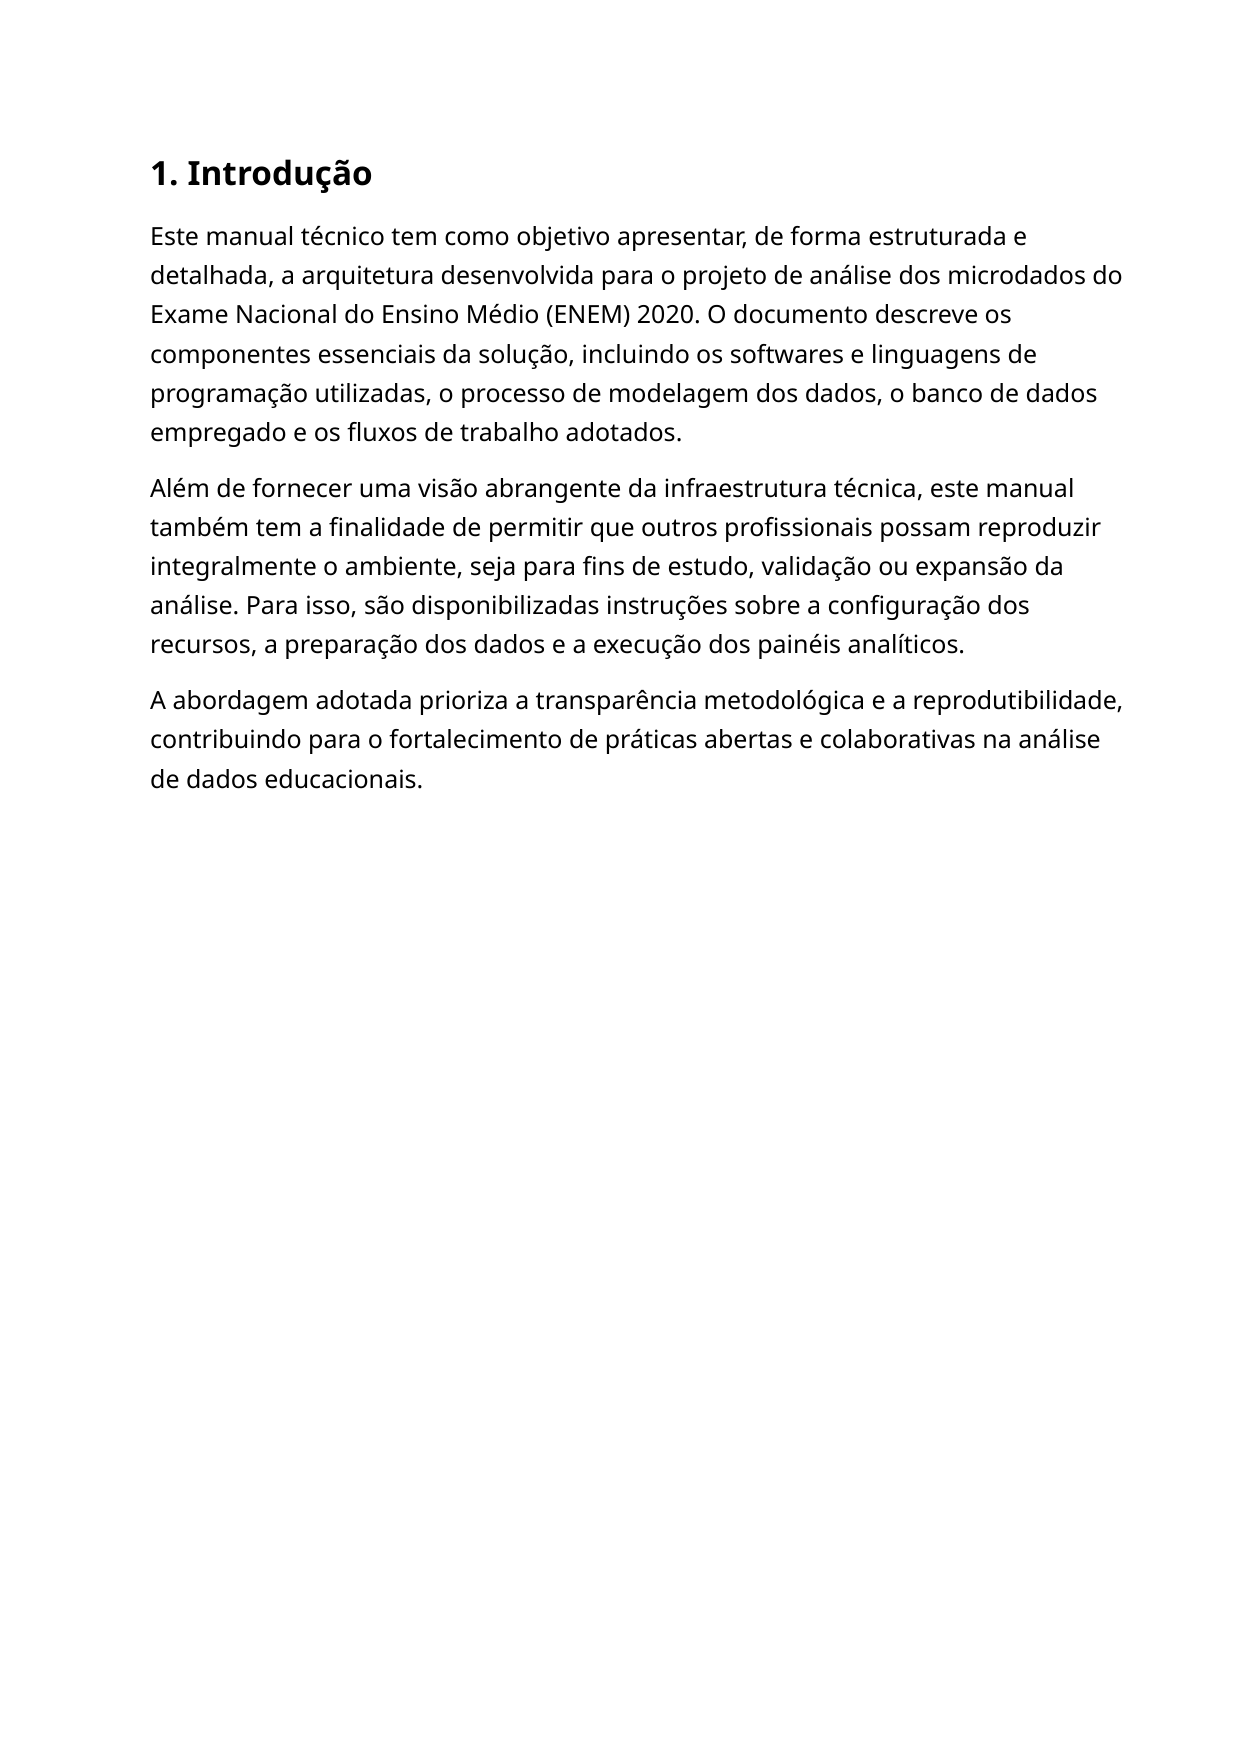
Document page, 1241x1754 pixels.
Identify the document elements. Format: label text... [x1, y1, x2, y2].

text Além de fornecer uma visão abrangente da infraestrutura técnica, este manual também tem a finalidade de permitir que outros profissionais possam reproduzir integralmente o ambiente, seja para fins de estudo, validação ou expansão da análise. Para isso, são disponibilizadas instruções sobre a configuração dos recursos, a preparação dos dados e a execução dos painéis analíticos. [150, 471, 1128, 661]
text Este manual técnico tem como objetivo apresentar, de forma estruturada e detalhada, a arquitetura desenvolvida para o projeto de análise dos microdados do Exame Nacional do Ensino Médio (ENEM) 2020. O documento descreve os componentes essenciais da solução, incluindo os softwares e linguagens de programação utilizadas, o processo de modelagem dos dados, o banco de dados empregado e os fluxos de trabalho adotados. [150, 219, 1128, 449]
list Introdução [150, 150, 1128, 195]
text A abordagem adotada prioriza a transparência metodológica e a reprodutibilidade, contribuindo para o fortalecimento de práticas abertas e colaborativas na análise de dados educacionais. [150, 683, 1128, 795]
